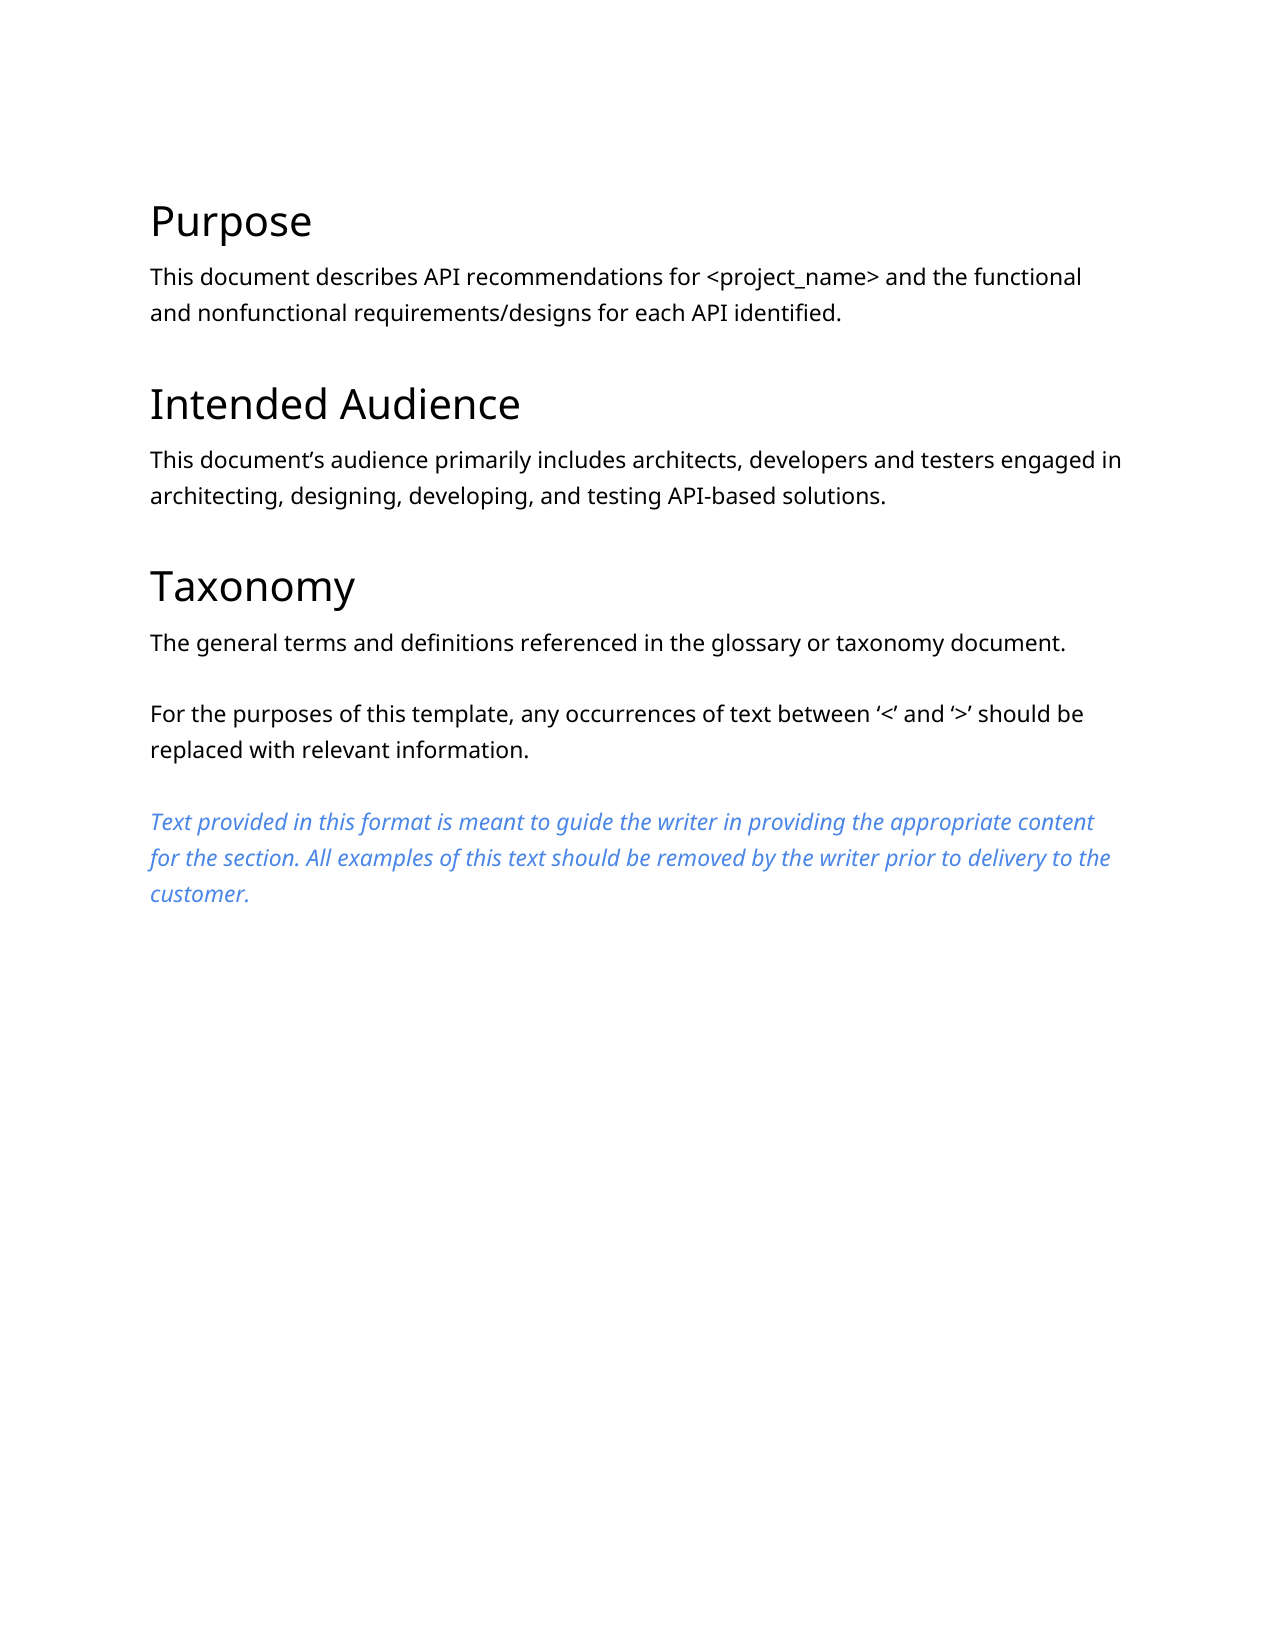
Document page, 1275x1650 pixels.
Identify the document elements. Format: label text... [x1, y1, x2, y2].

subtitle Intended Audience [150, 374, 1125, 431]
text This document describes API recommendations for <project_name> and the functional and nonfunctional requirements/designs for each API identified. [150, 261, 1125, 328]
text The general terms and definitions referenced in the glossary or taxonomy document. [150, 627, 1125, 658]
text This document’s audience primarily includes architects, developers and testers engaged in architecting, designing, developing, and testing API-based solutions. [150, 444, 1125, 511]
subtitle Purpose [150, 192, 1125, 248]
text Text provided in this format is meant to guide the writer in providing the appropriate content for the section. All examples of this text should be removed by the writer prior to delivery to the customer. [150, 806, 1125, 909]
text For the purposes of this template, any occurrences of text between ‘<’ and ‘>’ should be replaced with relevant information. [150, 698, 1125, 766]
subtitle Taxonomy [150, 557, 1125, 614]
